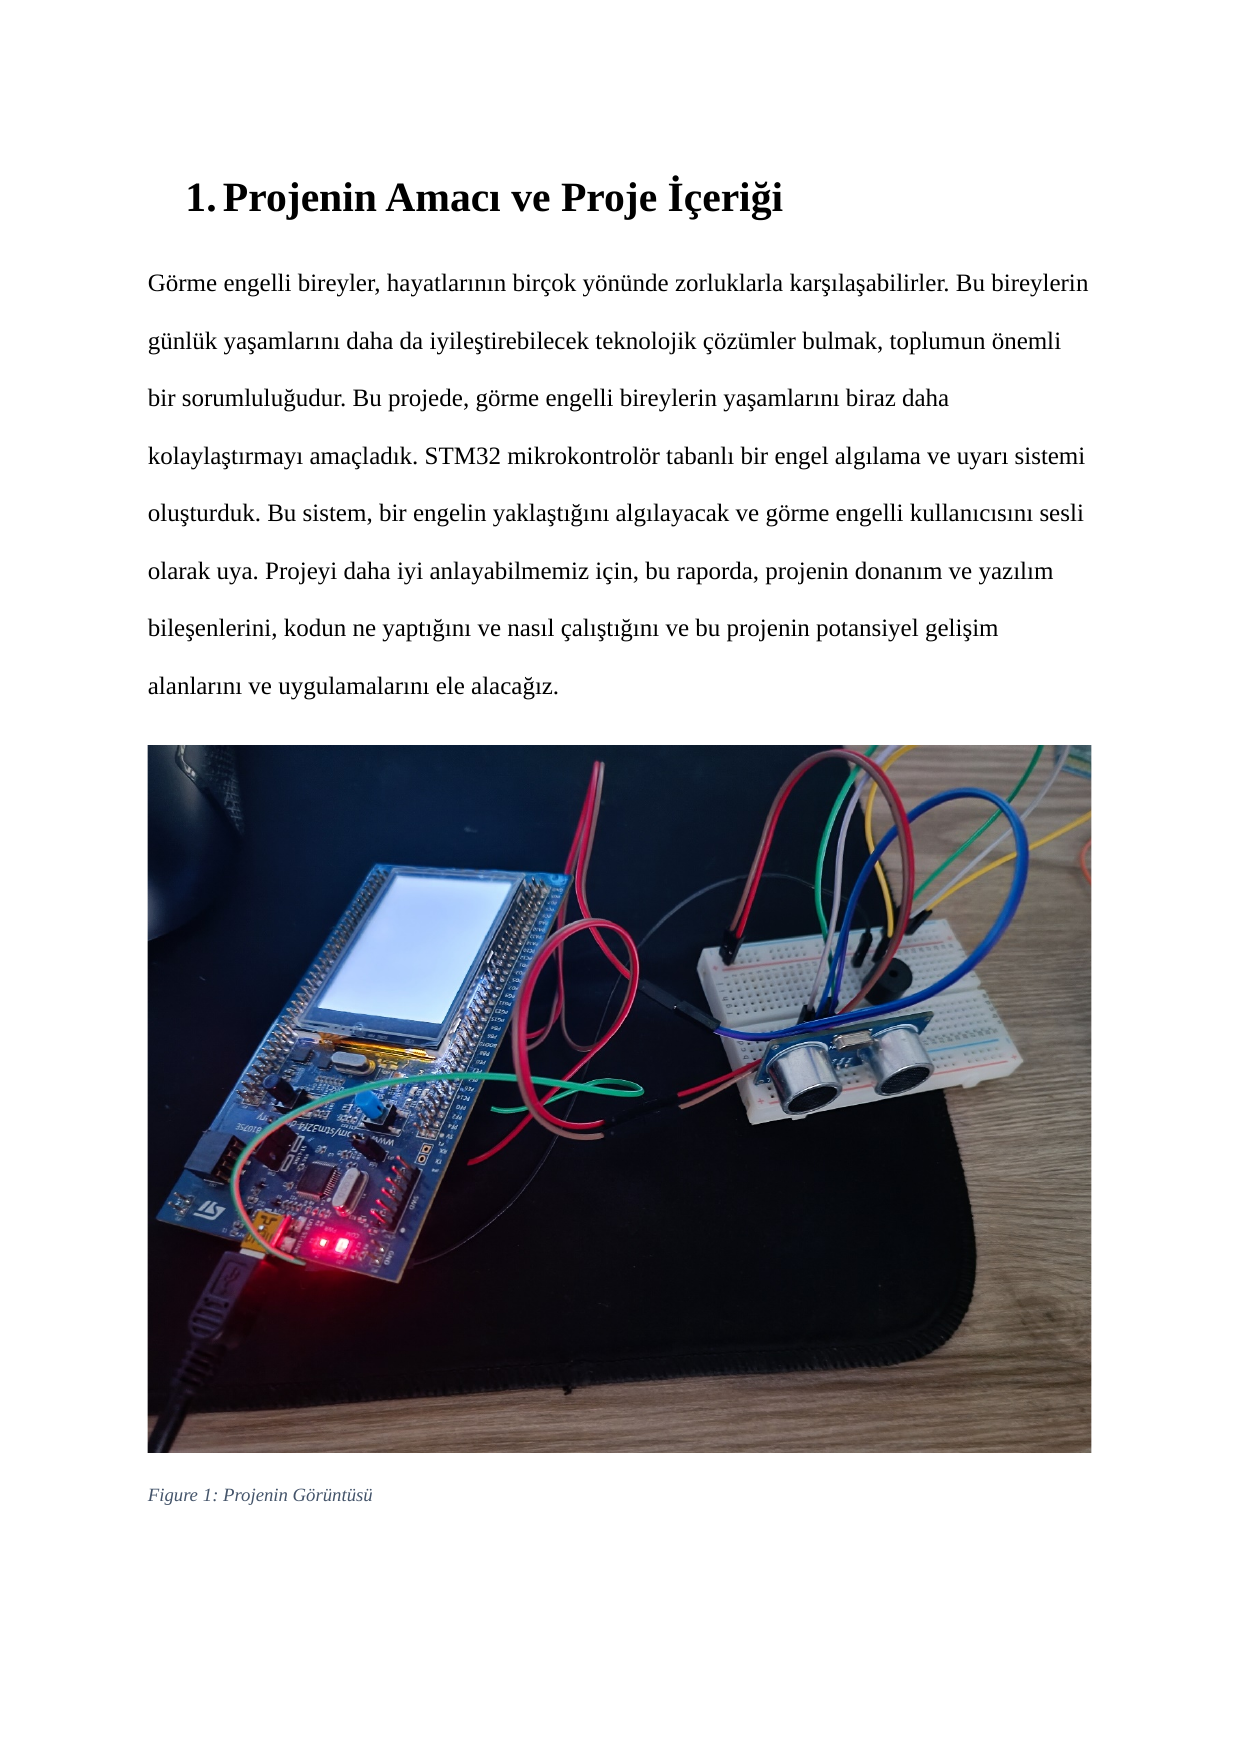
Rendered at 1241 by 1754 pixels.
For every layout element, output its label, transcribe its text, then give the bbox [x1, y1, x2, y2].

subtitle Projenin Amacı ve Proje İçeriği [185, 173, 1093, 221]
picture [147, 745, 1092, 1453]
text Figure 1: Projenin Görüntüsü [148, 1484, 1093, 1506]
text Görme engelli bireyler, hayatlarının birçok yönünde zorluklarla karşılaşabilirler. Bu bireylerin günlük yaşamlarını daha da iyileştirebilecek teknolojik çözümler bulmak, toplumun önemli bir sorumluluğudur. Bu projede, görme engelli bireylerin yaşamlarını biraz daha kolaylaştırmayı amaçladık. STM32 mikrokontrolör tabanlı bir engel algılama ve uyarı sistemi oluşturduk. Bu sistem, bir engelin yaklaştığını algılayacak ve görme engelli kullanıcısını sesli olarak uya. Projeyi daha iyi anlayabilmemiz için, bu raporda, projenin donanım ve yazılım bileşenlerini, kodun ne yaptığını ve nasıl çalıştığını ve bu projenin potansiyel gelişim alanlarını ve uygulamalarını ele alacağız. [148, 268, 1093, 700]
